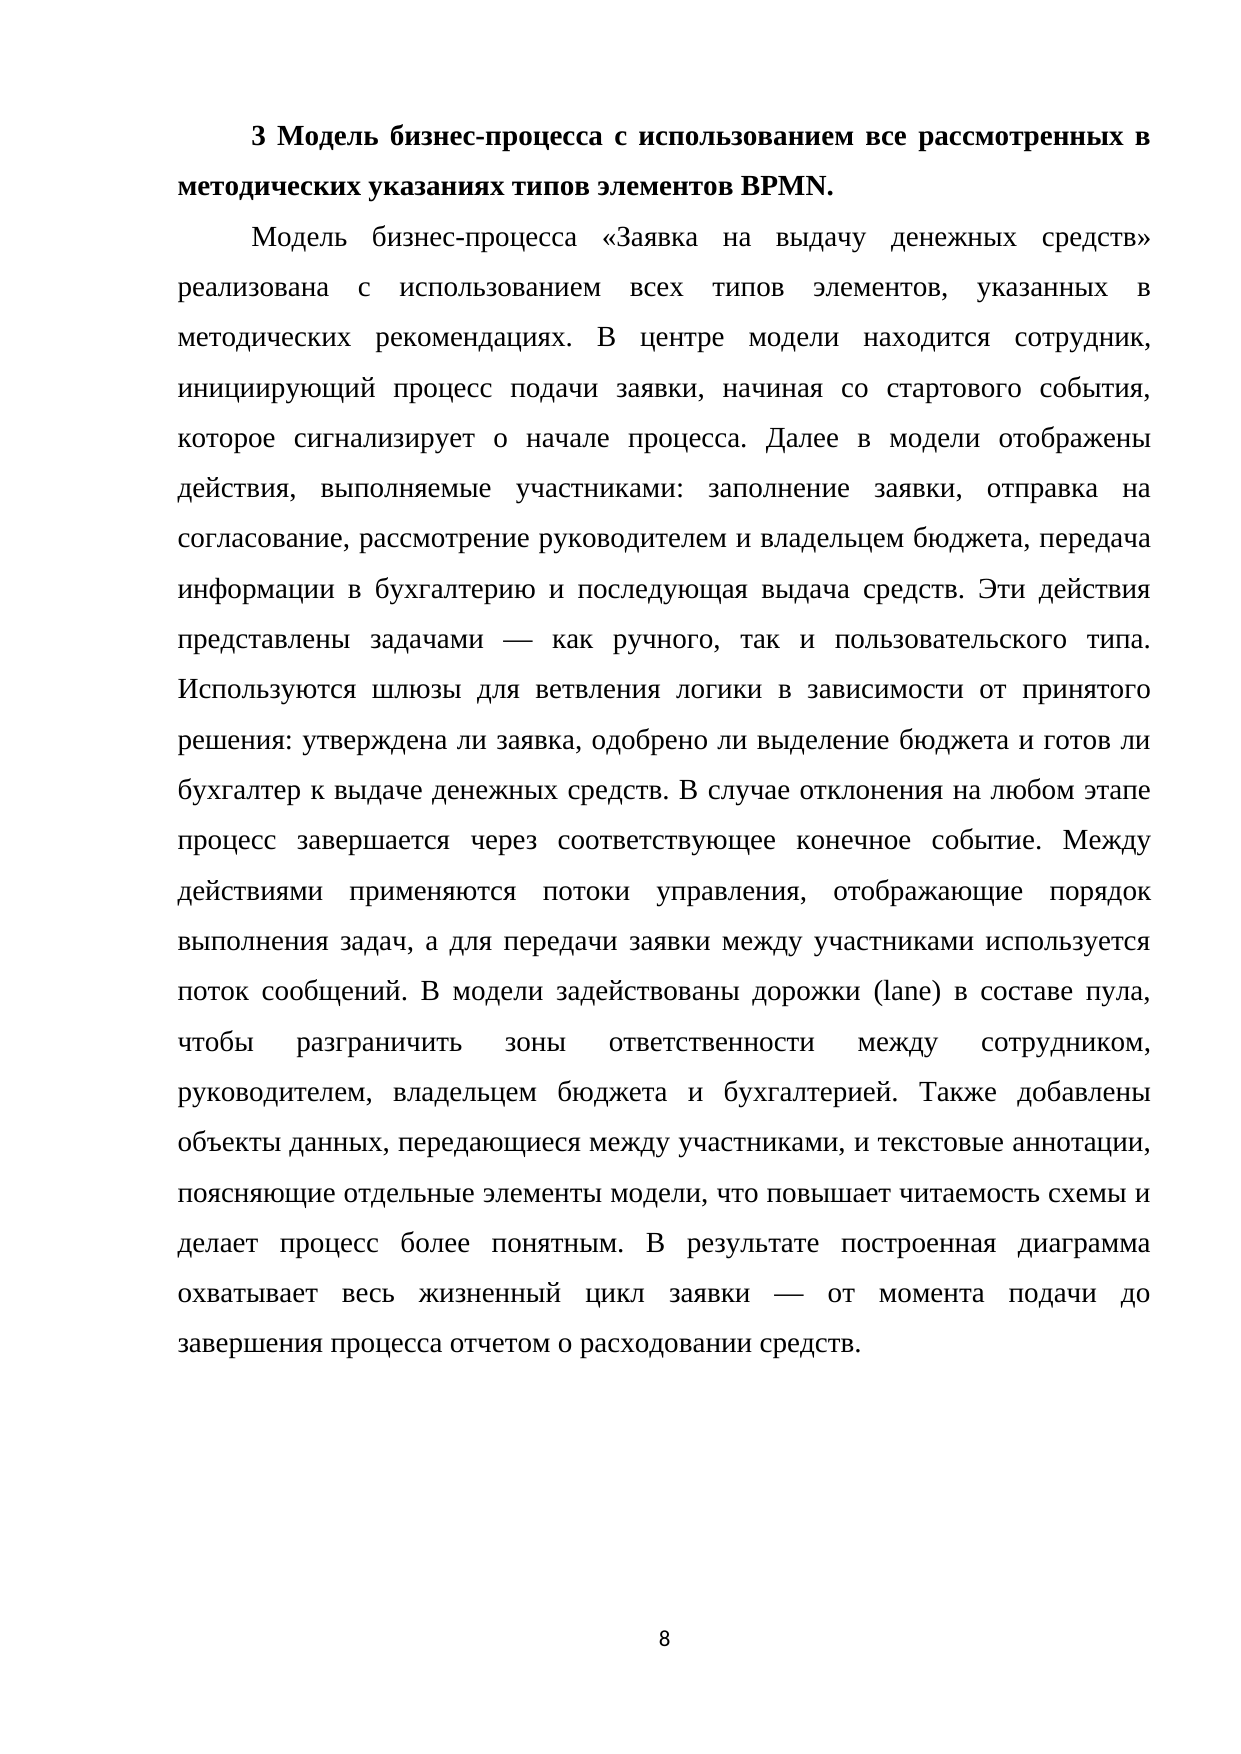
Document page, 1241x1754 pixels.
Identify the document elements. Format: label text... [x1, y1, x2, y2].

text Модель бизнес-процесса «Заявка на выдачу денежных средств» реализована с использованием всех типов элементов, указанных в методических рекомендациях. В центре модели находится сотрудник, инициирующий процесс подачи заявки, начиная со стартового события, которое сигнализирует о начале процесса. Далее в модели отображены действия, выполняемые участниками: заполнение заявки, отправка на согласование, рассмотрение руководителем и владельцем бюджета, передача информации в бухгалтерию и последующая выдача средств. Эти действия представлены задачами — как ручного, так и пользовательского типа. Используются шлюзы для ветвления логики в зависимости от принятого решения: утверждена ли заявка, одобрено ли выделение бюджета и готов ли бухгалтер к выдаче денежных средств. В случае отклонения на любом этапе процесс завершается через соответствующее конечное событие. Между действиями применяются потоки управления, отображающие порядок выполнения задач, а для передачи заявки между участниками используется поток сообщений. В модели задействованы дорожки (lane) в составе пула, чтобы разграничить зоны ответственности между сотрудником, руководителем, владельцем бюджета и бухгалтерией. Также добавлены объекты данных, передающиеся между участниками, и текстовые аннотации, поясняющие отдельные элементы модели, что повышает читаемость схемы и делает процесс более понятным. В результате построенная диаграмма охватывает весь жизненный цикл заявки — от момента подачи до завершения процесса отчетом о расходовании средств. [177, 219, 1152, 1359]
subtitle 3 Модель бизнес-процесса с использованием все рассмотренных в методических указаниях типов элементов BPMN. [177, 118, 1152, 202]
